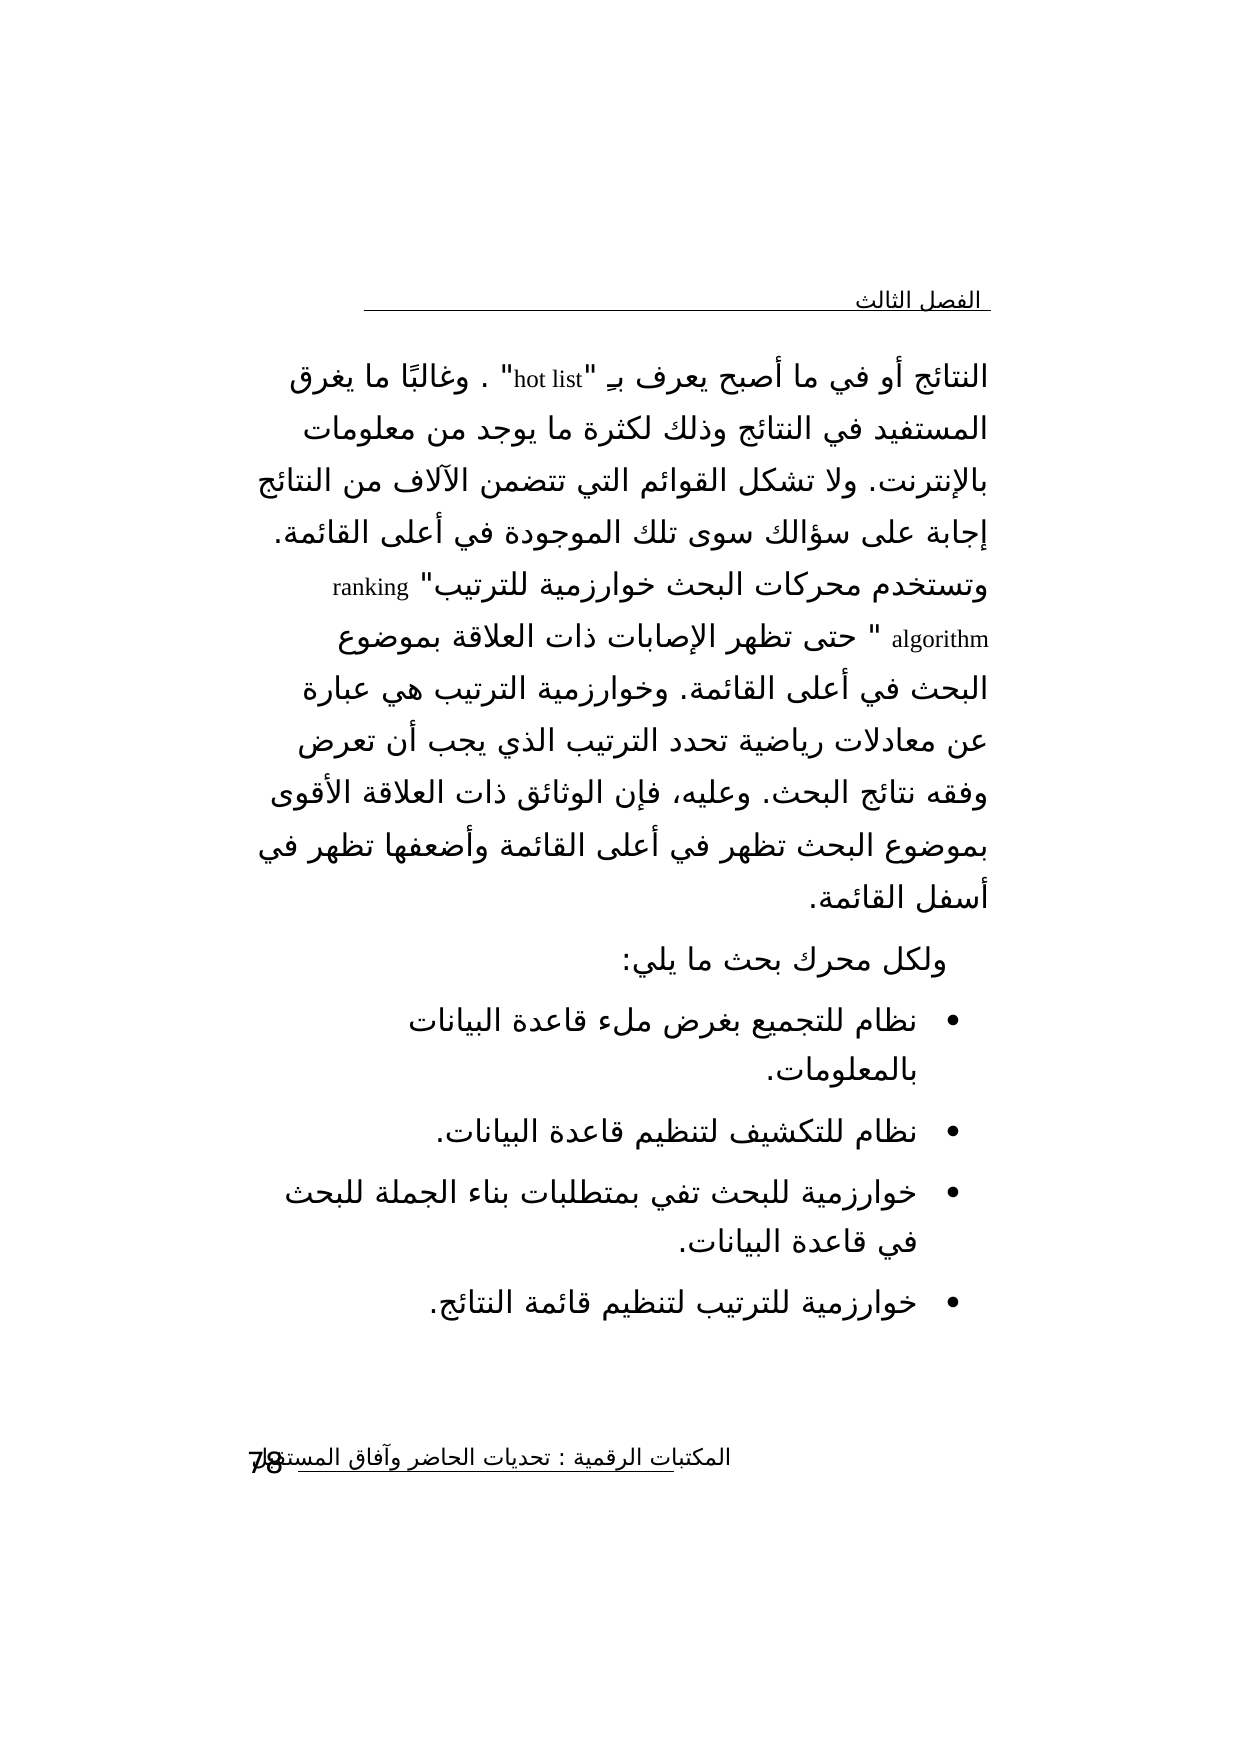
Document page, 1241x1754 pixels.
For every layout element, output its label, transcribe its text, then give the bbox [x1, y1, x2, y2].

list نظام للتكشيف لتنظيم قاعدة البيانات. [251, 1103, 948, 1152]
text ولكل محرك بحث ما يلي: [251, 931, 989, 980]
list خوارزمية للبحث تفي بمتطلبات بناء الجملة للبحث في قاعدة البيانات. [251, 1164, 948, 1262]
list نظام للتجميع بغرض ملء قاعدة البيانات بالمعلومات. [251, 992, 948, 1090]
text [251, 346, 989, 918]
list خوارزمية للترتيب لتنظيم قائمة النتائج. [251, 1275, 948, 1324]
